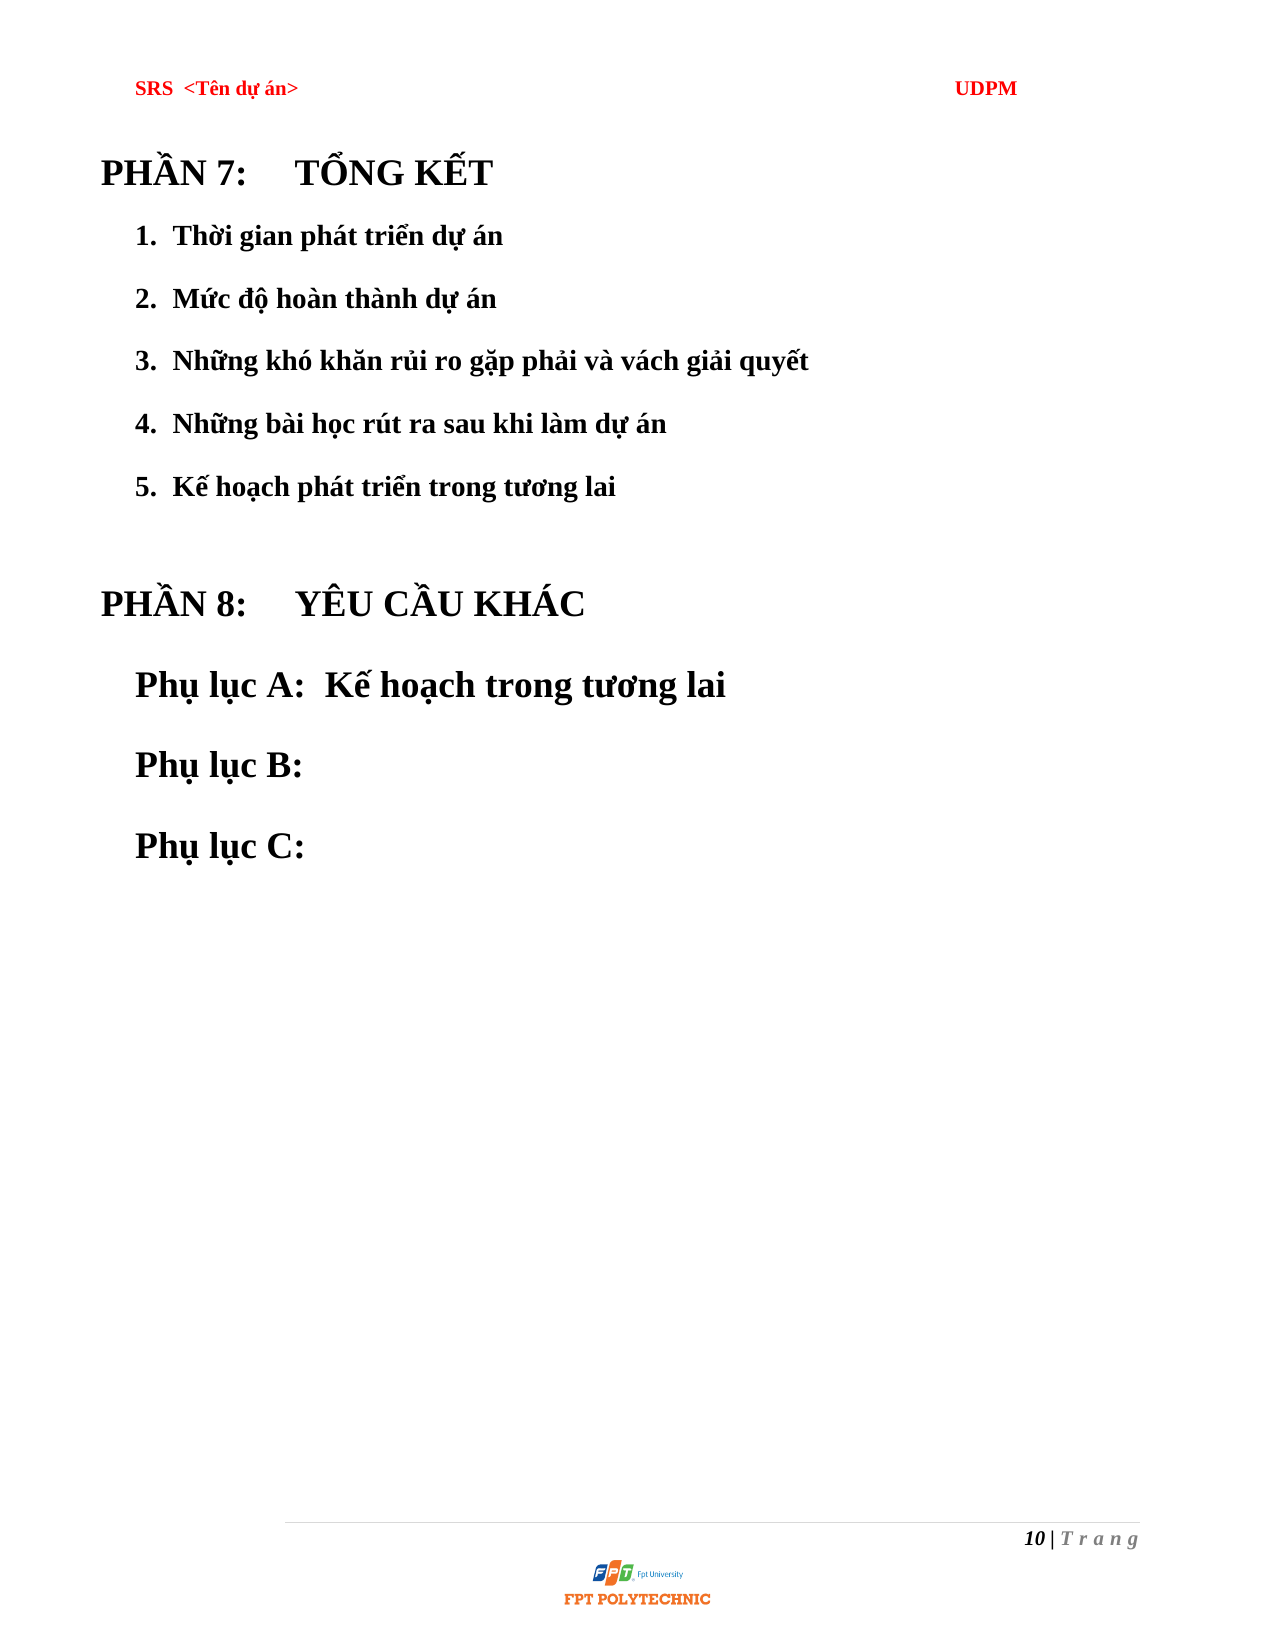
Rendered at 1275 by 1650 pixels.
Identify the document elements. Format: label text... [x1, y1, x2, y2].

subtitle TỔNG KẾT [247, 150, 1140, 193]
subtitle Thời gian phát triển dự án [135, 218, 1140, 252]
picture [563, 1553, 711, 1611]
text Phụ lục C: [135, 823, 1140, 867]
text Phụ lục A: Kế hoạch trong tương lai [135, 662, 1140, 705]
subtitle Những bài học rút ra sau khi làm dự án [135, 406, 1140, 440]
subtitle Kế hoạch phát triển trong tương lai [135, 469, 1140, 502]
subtitle Những khó khăn rủi ro gặp phải và vách giải quyết [135, 343, 1140, 377]
text Phụ lục B: [135, 743, 1140, 786]
subtitle YÊU CẦU KHÁC [247, 582, 1140, 625]
subtitle Mức độ hoàn thành dự án [135, 281, 1140, 314]
